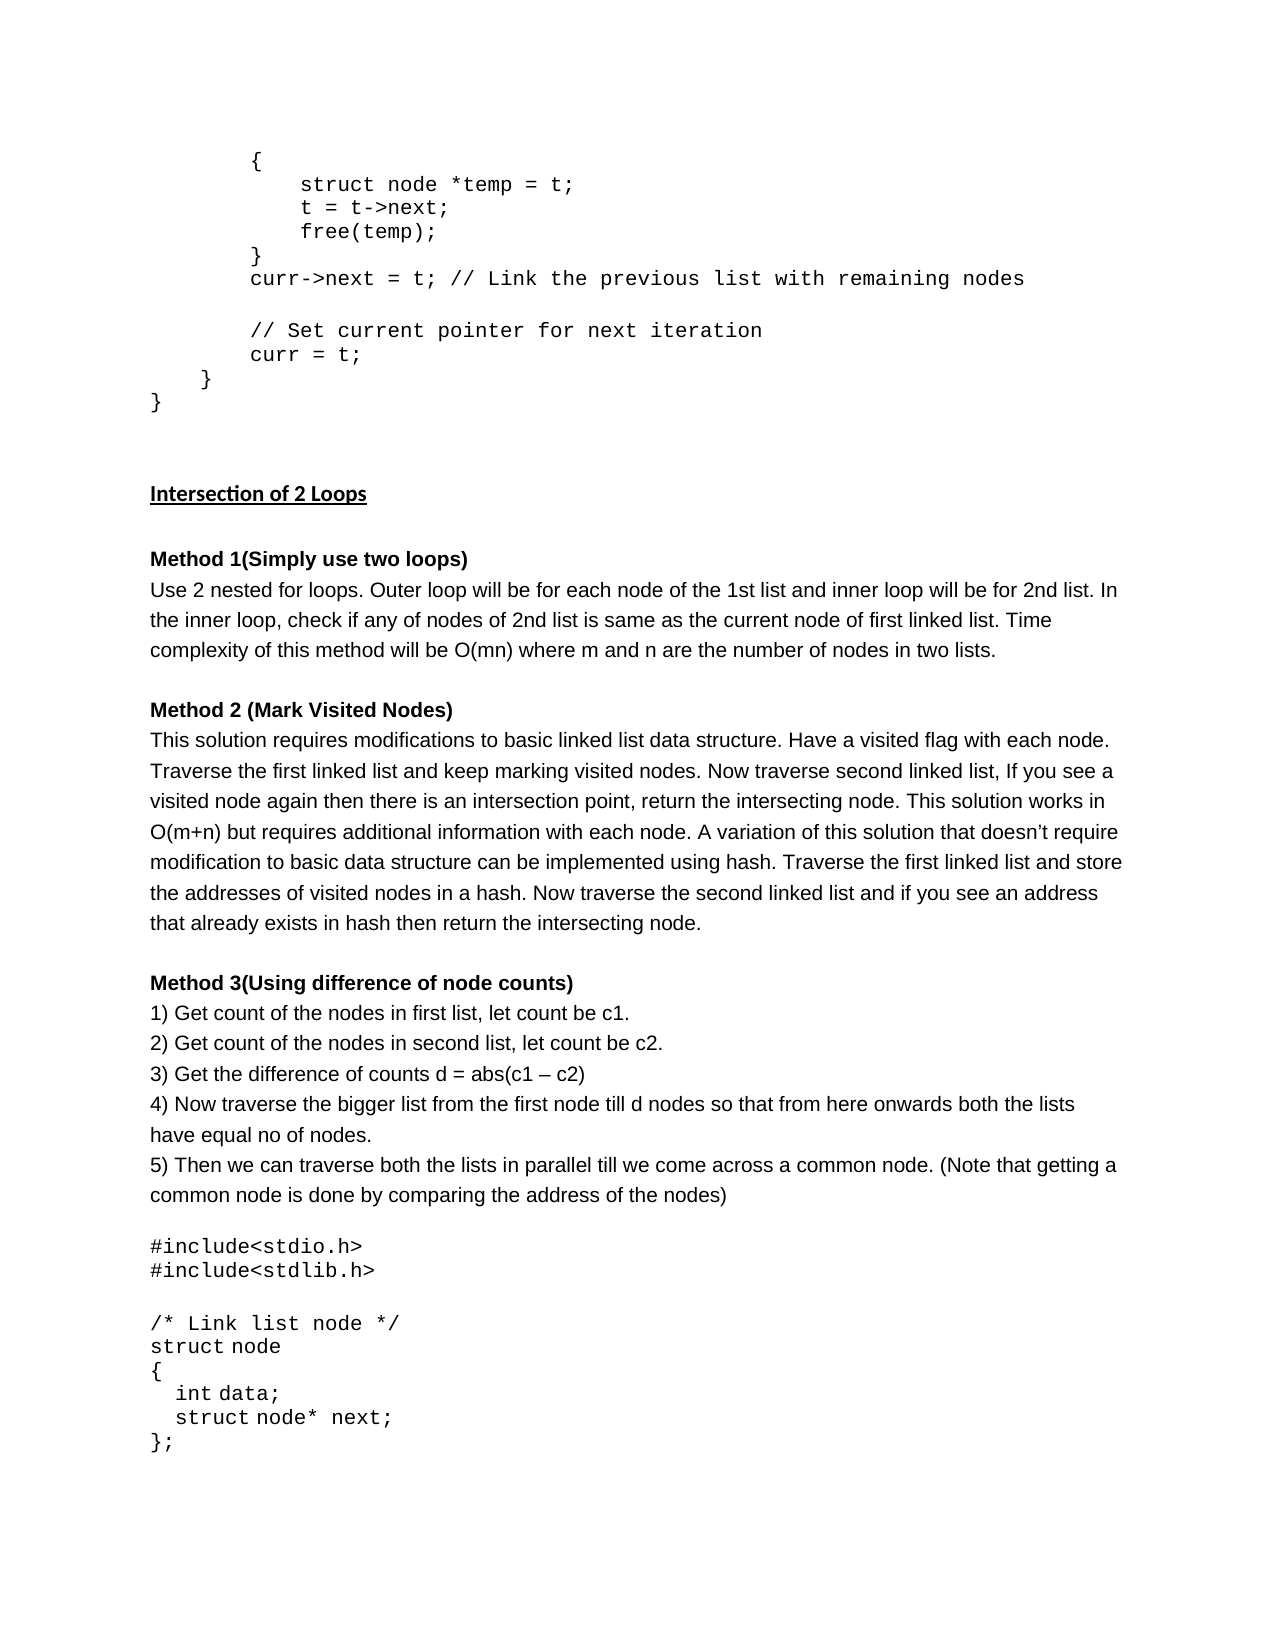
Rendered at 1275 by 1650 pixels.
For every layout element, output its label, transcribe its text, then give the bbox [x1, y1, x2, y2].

text t = t->next; [150, 197, 1125, 221]
text struct node *temp = t; [150, 174, 1125, 197]
text curr->next = t; // Link the previous list with remaining nodes [150, 268, 1125, 292]
text curr = t; [150, 344, 1125, 368]
text // Set current pointer for next iteration [150, 320, 1125, 344]
text Method 3(Using difference of node counts) 1) Get count of the nodes in first list, let count be c1. 2) Get count of the nodes in second list, let count be c2. 3) Get the difference of counts d = abs(c1 – c2) 4) Now traverse the bigger list from the first node till d nodes so that from here onwards both the lists have equal no of nodes. 5) Then we can traverse both the lists in parallel till we come across a common node. (Note that getting a common node is done by comparing the address of the nodes) [150, 964, 1125, 1207]
text { [150, 150, 1125, 174]
text free(temp); [150, 221, 1125, 244]
text Intersection of 2 Loops [150, 479, 1125, 507]
text } [150, 244, 1125, 268]
text } [150, 368, 1125, 391]
text Method 1(Simply use two loops) Use 2 nested for loops. Outer loop will be for each node of the 1st list and inner loop will be for 2nd list. In the inner loop, check if any of nodes of 2nd list is same as the current node of first linked list. Time complexity of this method will be O(mn) where m and n are the number of nodes in two lists. [150, 541, 1125, 662]
text } [150, 391, 1125, 415]
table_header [150, 1236, 1027, 1483]
text Method 2 (Mark Visited Nodes) This solution requires modifications to basic linked list data structure. Have a visited flag with each node. Traverse the first linked list and keep marking visited nodes. Now traverse second linked list, If you see a visited node again then there is an intersection point, return the intersecting node. This solution works in O(m+n) but requires additional information with each node. A variation of this solution that doesn’t require modification to basic data structure can be implemented using hash. Traverse the first linked list and store the addresses of visited nodes in a hash. Now traverse the second linked list and if you see an address that already exists in hash then return the intersecting node. [150, 691, 1125, 935]
